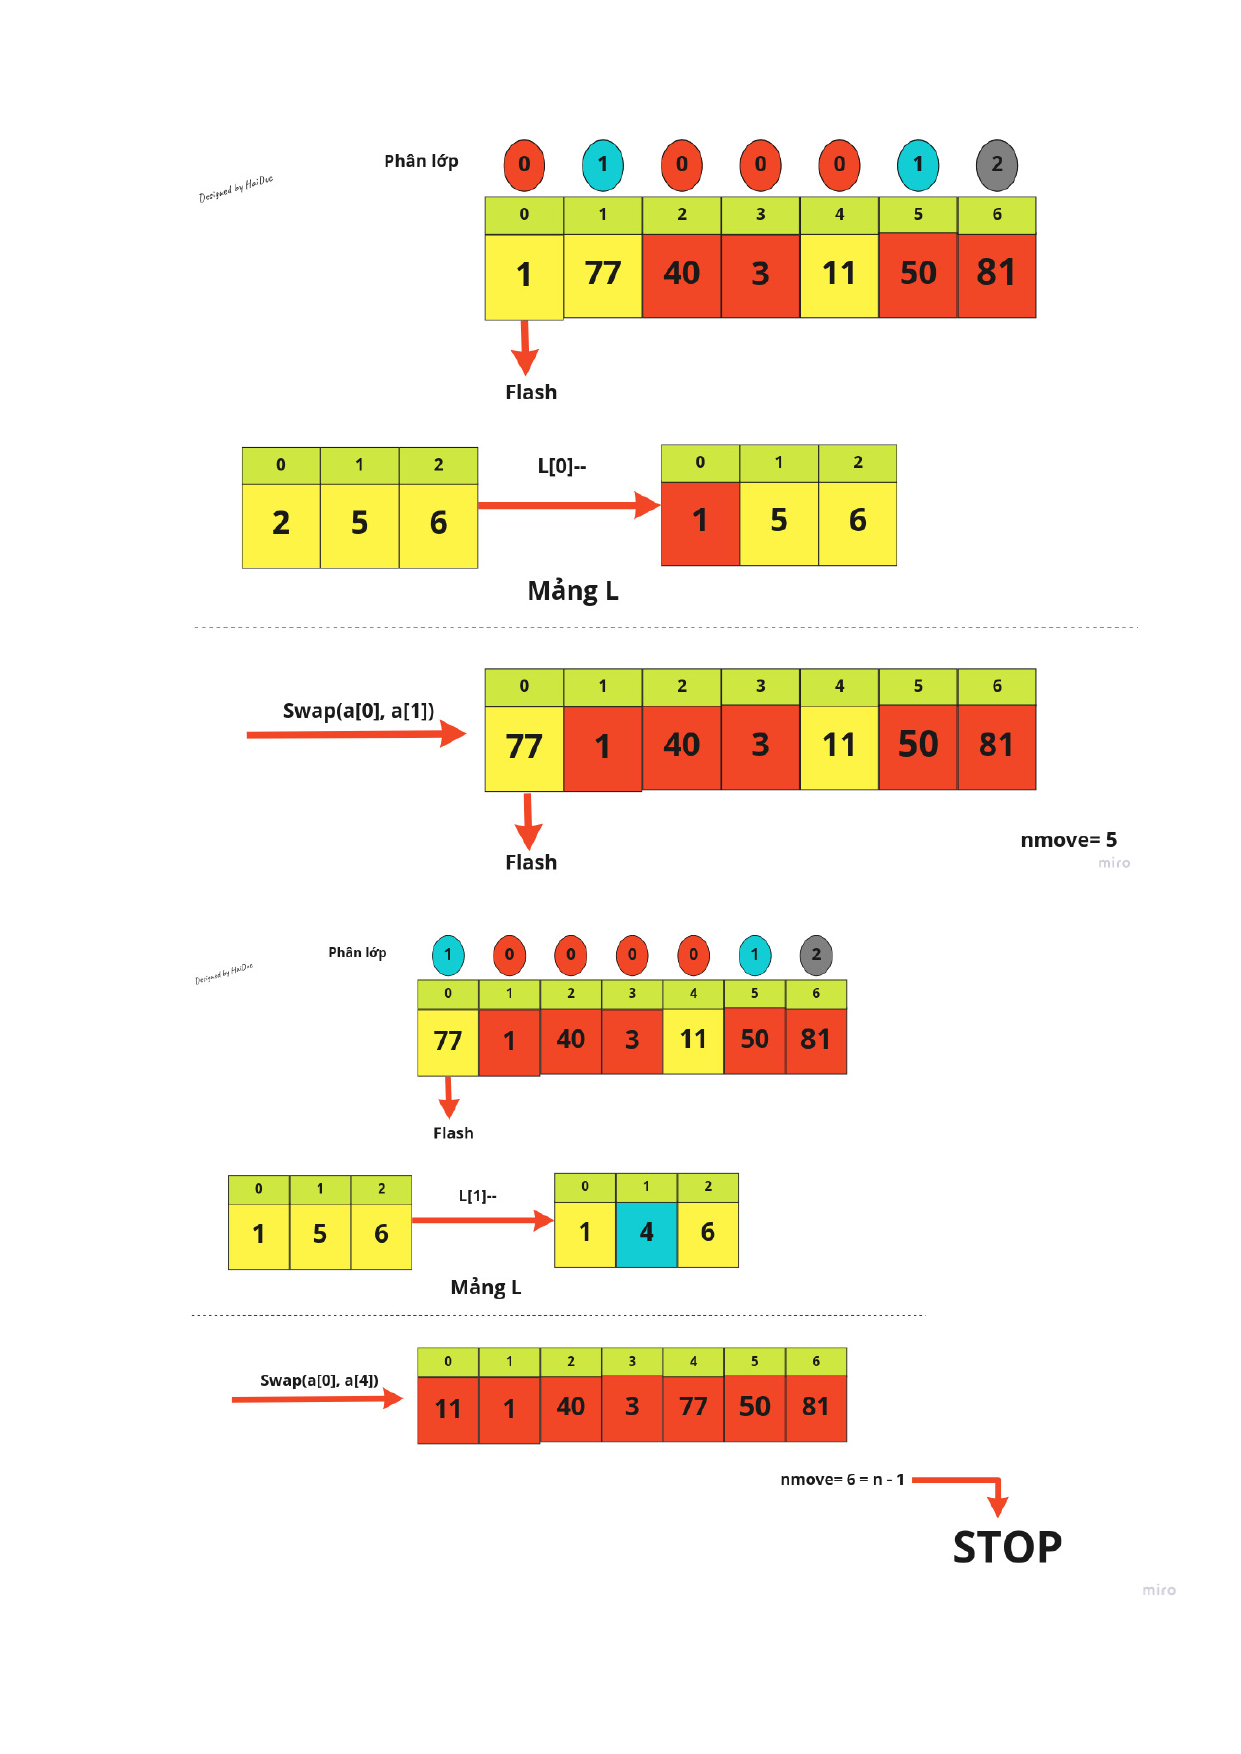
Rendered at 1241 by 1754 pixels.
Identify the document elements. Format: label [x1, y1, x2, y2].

picture [177, 918, 1198, 1618]
picture [177, 118, 1152, 889]
